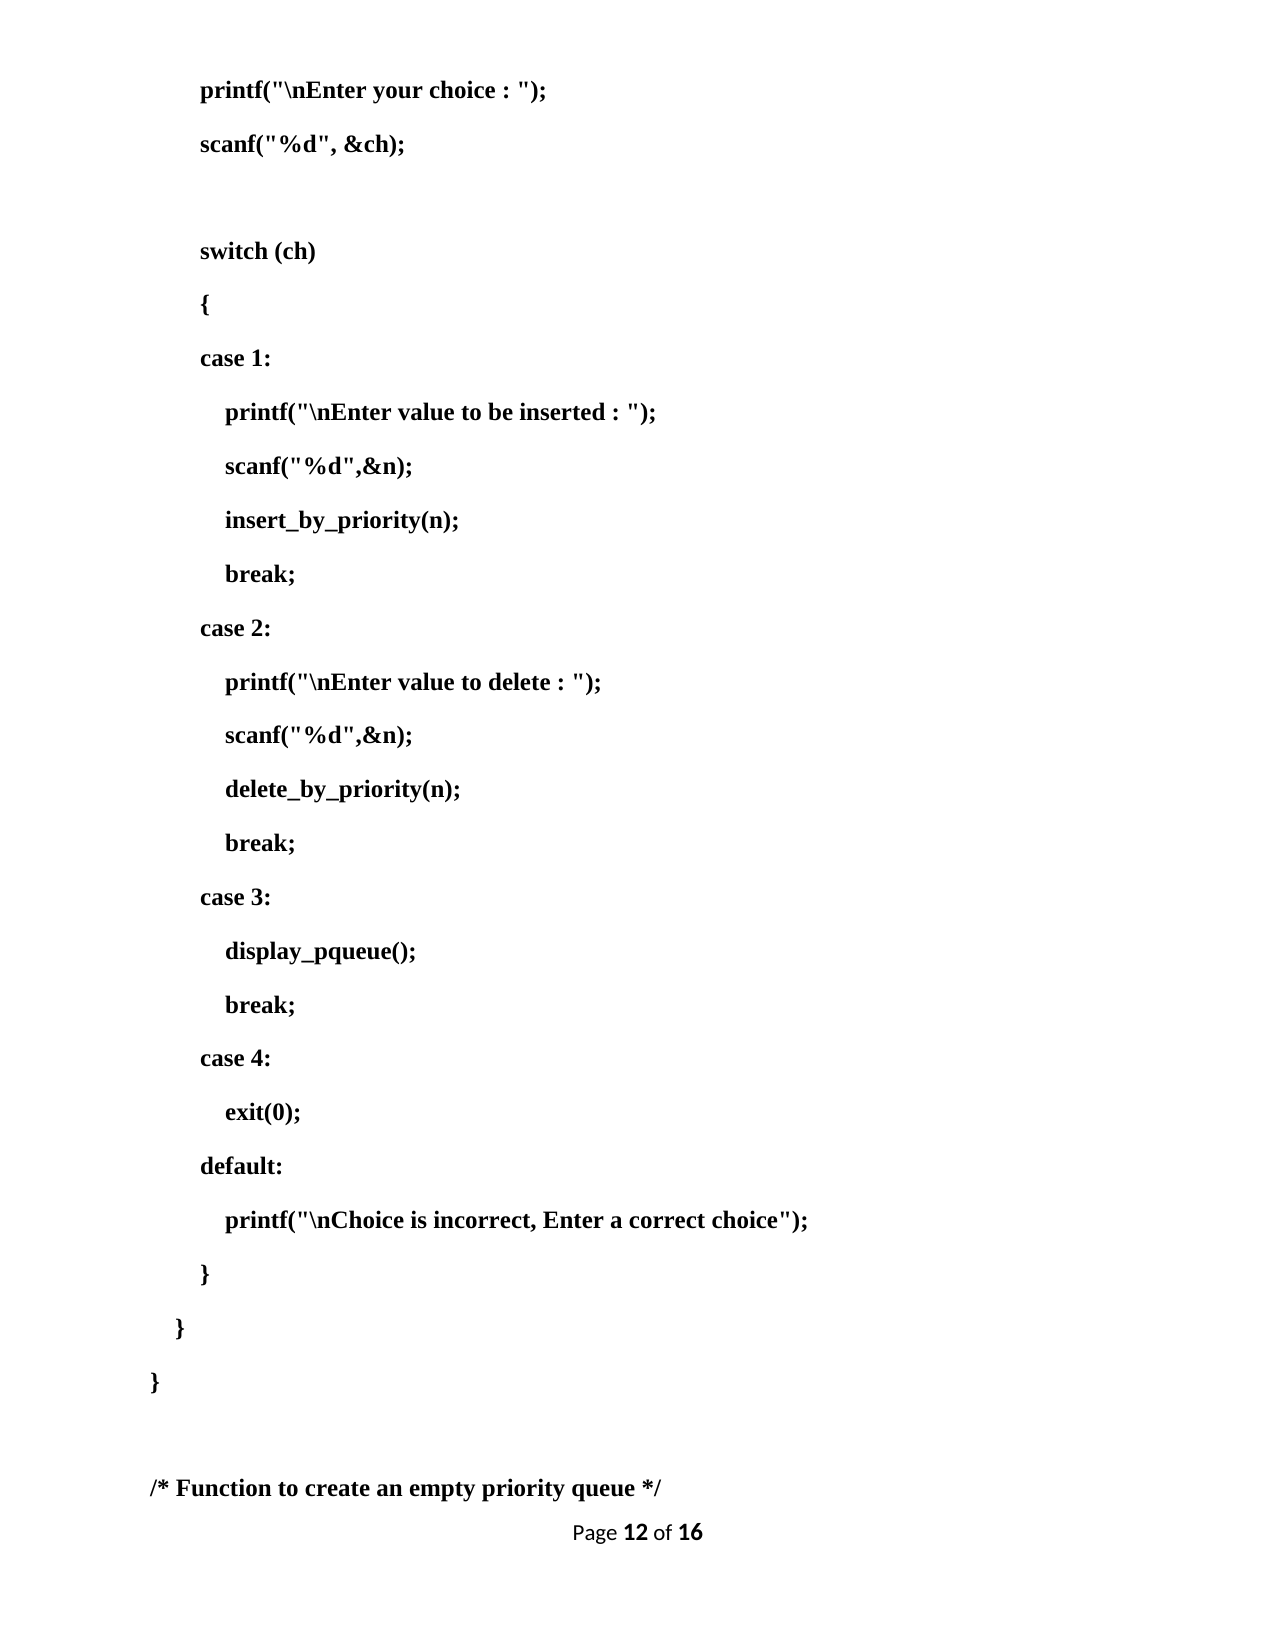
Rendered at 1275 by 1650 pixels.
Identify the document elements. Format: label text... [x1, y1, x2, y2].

text scanf("%d",&n); [150, 720, 1125, 749]
text printf("\nEnter value to delete : "); [150, 667, 1125, 695]
text case 3: [150, 882, 1125, 911]
text insert_by_priority(n); [150, 505, 1125, 534]
text printf("\nEnter value to be inserted : "); [150, 397, 1125, 426]
text scanf("%d",&n); [150, 451, 1125, 480]
text display_pqueue(); [150, 936, 1125, 964]
text printf("\nChoice is incorrect, Enter a correct choice"); [150, 1205, 1125, 1234]
text } [150, 1367, 1125, 1395]
text case 1: [150, 343, 1125, 372]
text printf("\nEnter your choice : "); [150, 75, 1125, 104]
text default: [150, 1151, 1125, 1180]
text break; [150, 990, 1125, 1018]
text case 4: [150, 1043, 1125, 1072]
text delete_by_priority(n); [150, 774, 1125, 803]
text exit(0); [150, 1097, 1125, 1126]
text } [150, 1259, 1125, 1288]
text { [150, 289, 1125, 318]
text case 2: [150, 613, 1125, 641]
text switch (ch) [150, 236, 1125, 264]
text /* Function to create an empty priority queue */ [150, 1473, 1125, 1502]
text break; [150, 559, 1125, 588]
text scanf("%d", &ch); [150, 129, 1125, 158]
text break; [150, 828, 1125, 857]
text } [150, 1313, 1125, 1342]
